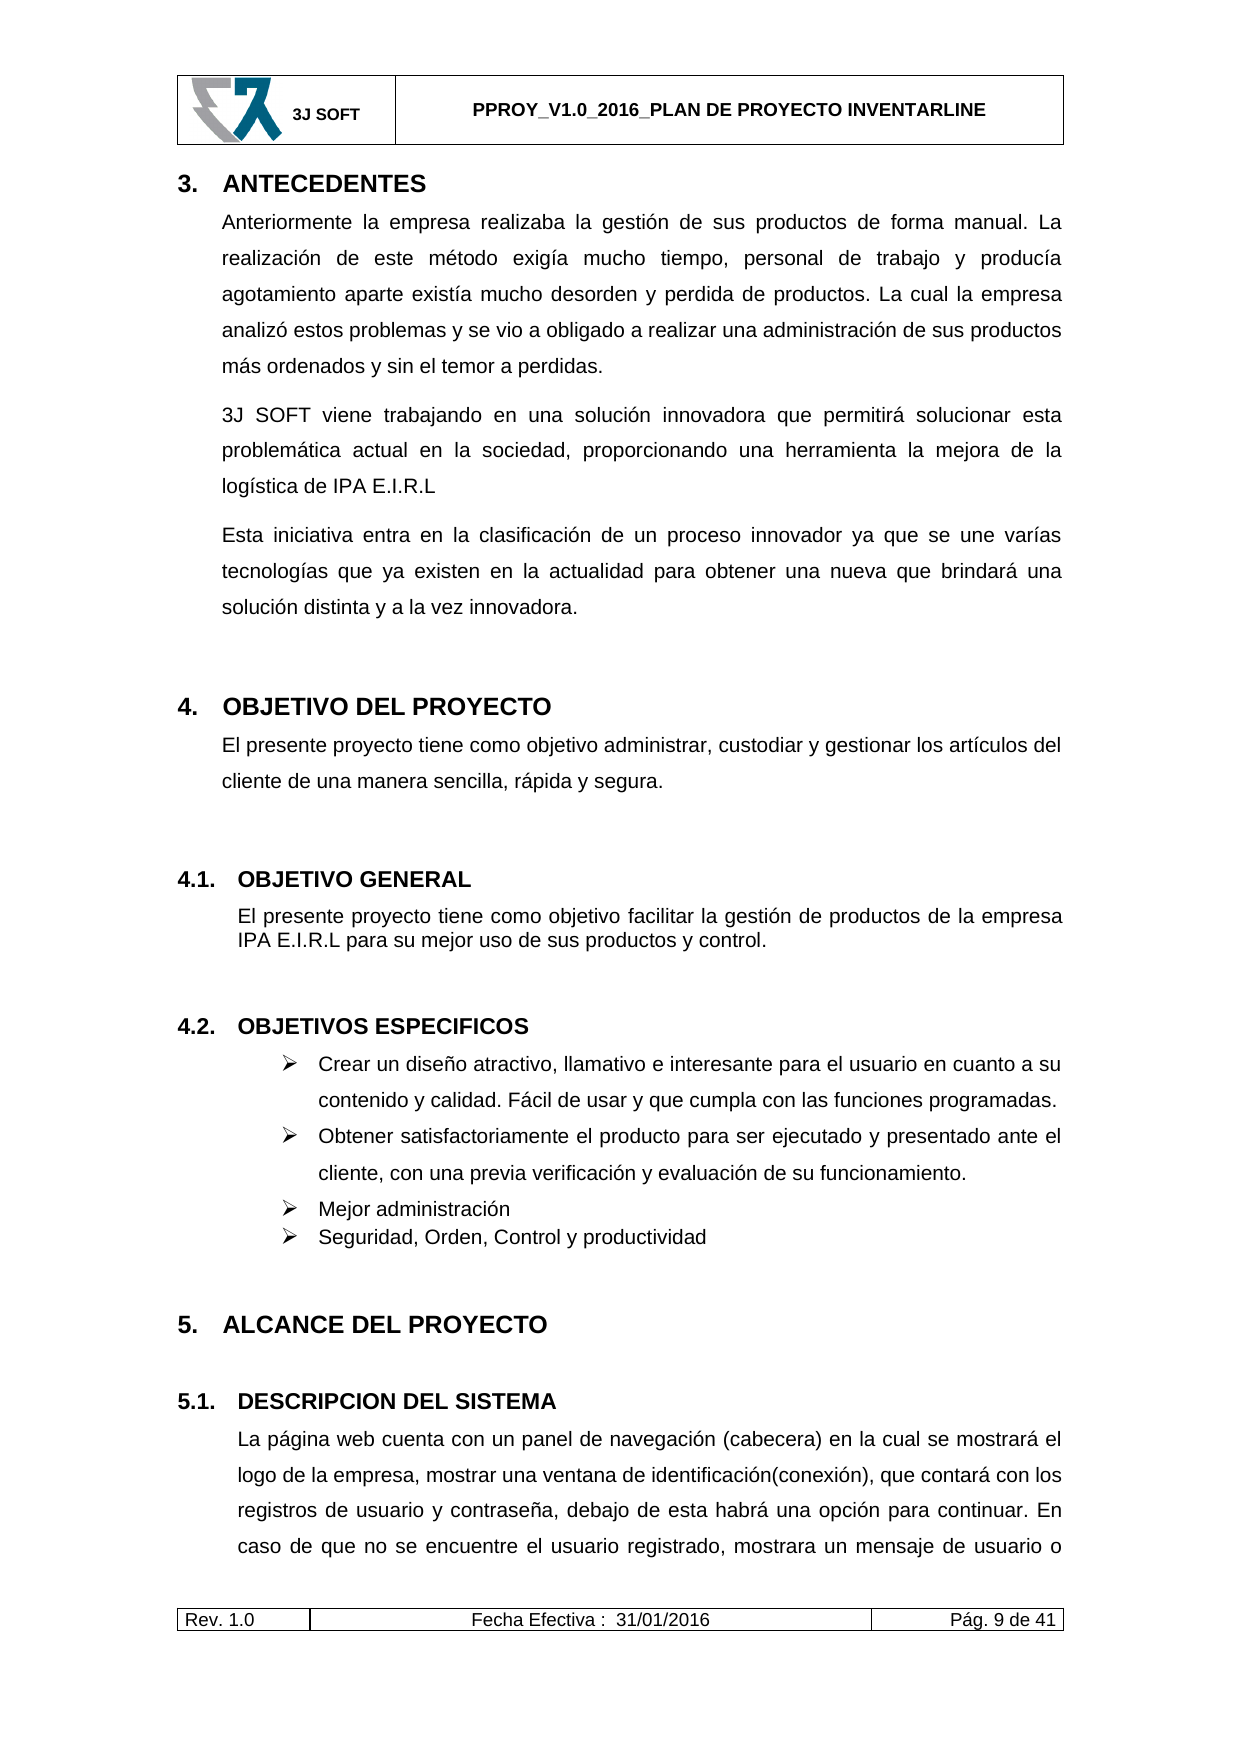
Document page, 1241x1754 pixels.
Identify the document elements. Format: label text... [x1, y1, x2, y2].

subtitle ANTECEDENTES [177, 169, 1063, 198]
subtitle OBJETIVO DEL PROYECTO [177, 691, 1063, 720]
list Obtener satisfactoriamente el producto para ser ejecutado y presentado ante el cliente, con una previa verificación y evaluación de su funcionamiento. [281, 1124, 1063, 1184]
text El presente proyecto tiene como objetivo facilitar la gestión de productos de la empresa IPA E.I.R.L para su mejor uso de sus productos y control. [237, 904, 1063, 952]
text 3J SOFT viene trabajando en una solución innovadora que permitirá solucionar esta problemática actual en la sociedad, proporcionando una herramienta la mejora de la logística de IPA E.I.R.L [222, 402, 1063, 498]
text Esta iniciativa entra en la clasificación de un proceso innovador ya que se une varías tecnologías que ya existen en la actualidad para obtener una nueva que brindará una solución distinta y a la vez innovadora. [222, 523, 1063, 618]
text El presente proyecto tiene como objetivo administrar, custodiar y gestionar los artículos del cliente de una manera sencilla, rápida y segura. [222, 733, 1063, 793]
list Crear un diseño atractivo, llamativo e interesante para el usuario en cuanto a su contenido y calidad. Fácil de usar y que cumpla con las funciones programadas. [281, 1052, 1063, 1112]
list Mejor administración [281, 1196, 1063, 1221]
list Seguridad, Orden, Control y productividad [281, 1224, 1063, 1249]
subtitle OBJETIVOS ESPECIFICOS [177, 1013, 1063, 1039]
text Anteriormente la empresa realizaba la gestión de sus productos de forma manual. La realización de este método exigía mucho tiempo, personal de trabajo y producía agotamiento aparte existía mucho desorden y perdida de productos. La cual la empresa analizó estos problemas y se vio a obligado a realizar una administración de sus productos más ordenados y sin el temor a perdidas. [222, 210, 1063, 378]
picture [189, 76, 284, 144]
subtitle DESCRIPCION DEL SISTEMA [177, 1388, 1063, 1414]
subtitle OBJETIVO GENERAL [177, 866, 1063, 892]
subtitle ALCANCE DEL PROYECTO [177, 1310, 1063, 1339]
